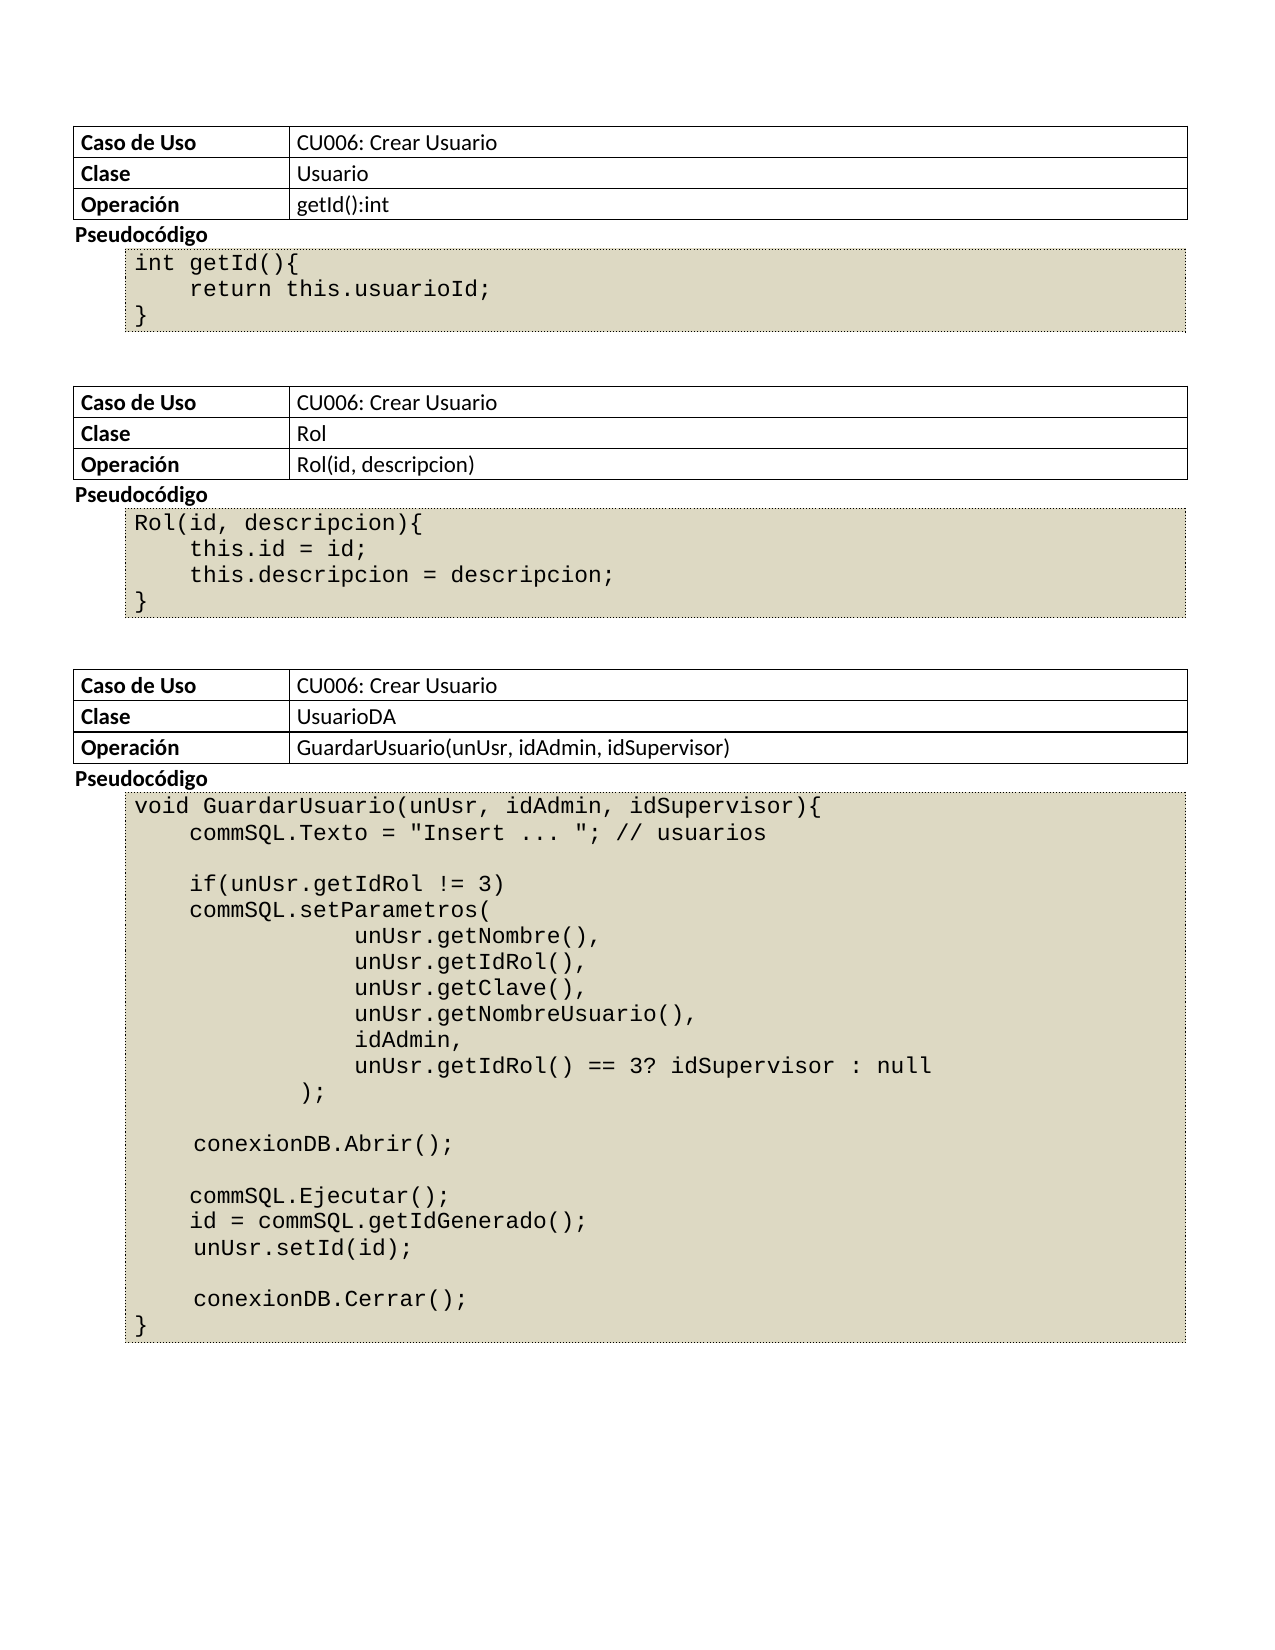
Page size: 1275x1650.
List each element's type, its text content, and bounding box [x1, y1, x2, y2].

text conexionDB.Abrir(); [125, 1129, 1186, 1155]
table_cell Rol [290, 418, 1187, 448]
table_cell Usuario [290, 158, 1187, 188]
text id = commSQL.getIdGenerado(); [125, 1207, 1186, 1233]
table_cell Rol(id, descripcion) [290, 449, 1187, 479]
table_cell Operación [74, 449, 289, 479]
text unUsr.setId(id); [125, 1233, 1186, 1259]
text Rol(id, descripcion){ [125, 508, 1186, 534]
text unUsr.getIdRol() == 3? idSupervisor : null [125, 1051, 1186, 1077]
table_header Caso de Uso [74, 387, 289, 417]
text unUsr.getNombreUsuario(), [125, 999, 1186, 1025]
table_cell getId():int [290, 189, 1187, 219]
text void GuardarUsuario(unUsr, idAdmin, idSupervisor){ [125, 792, 1186, 818]
table_header CU006: Crear Usuario [290, 670, 1187, 700]
text this.id = id; [125, 534, 1186, 560]
text ); [125, 1077, 1186, 1103]
text commSQL.setParametros( [125, 896, 1186, 921]
table_header CU006: Crear Usuario [290, 387, 1187, 417]
table_cell Clase [74, 158, 289, 188]
table_cell Operación [74, 733, 289, 763]
text conexionDB.Cerrar(); [125, 1284, 1186, 1311]
table_header Caso de Uso [74, 670, 289, 700]
text } [125, 586, 1186, 618]
text unUsr.getIdRol(), [125, 947, 1186, 973]
table_header CU006: Crear Usuario [290, 127, 1187, 157]
text if(unUsr.getIdRol != 3) [125, 869, 1186, 896]
text } [125, 300, 1186, 332]
table_cell GuardarUsuario(unUsr, idAdmin, idSupervisor) [290, 733, 1187, 763]
text unUsr.getNombre(), [125, 921, 1186, 947]
text Pseudocódigo [75, 480, 1200, 508]
text idAdmin, [125, 1025, 1186, 1051]
table_header Caso de Uso [74, 127, 289, 157]
text unUsr.getClave(), [125, 973, 1186, 999]
table_cell Operación [74, 189, 289, 219]
text int getId(){ [125, 248, 1186, 274]
text Pseudocódigo [75, 220, 1200, 248]
text return this.usuarioId; [125, 274, 1186, 300]
text commSQL.Texto = "Insert ... "; // usuarios [125, 818, 1186, 844]
table_cell Clase [74, 418, 289, 448]
text this.descripcion = descripcion; [125, 560, 1186, 586]
table_cell Clase [74, 701, 289, 731]
text Pseudocódigo [75, 764, 1200, 792]
text } [125, 1311, 1186, 1343]
table_cell UsuarioDA [290, 701, 1187, 731]
text commSQL.Ejecutar(); [125, 1181, 1186, 1207]
